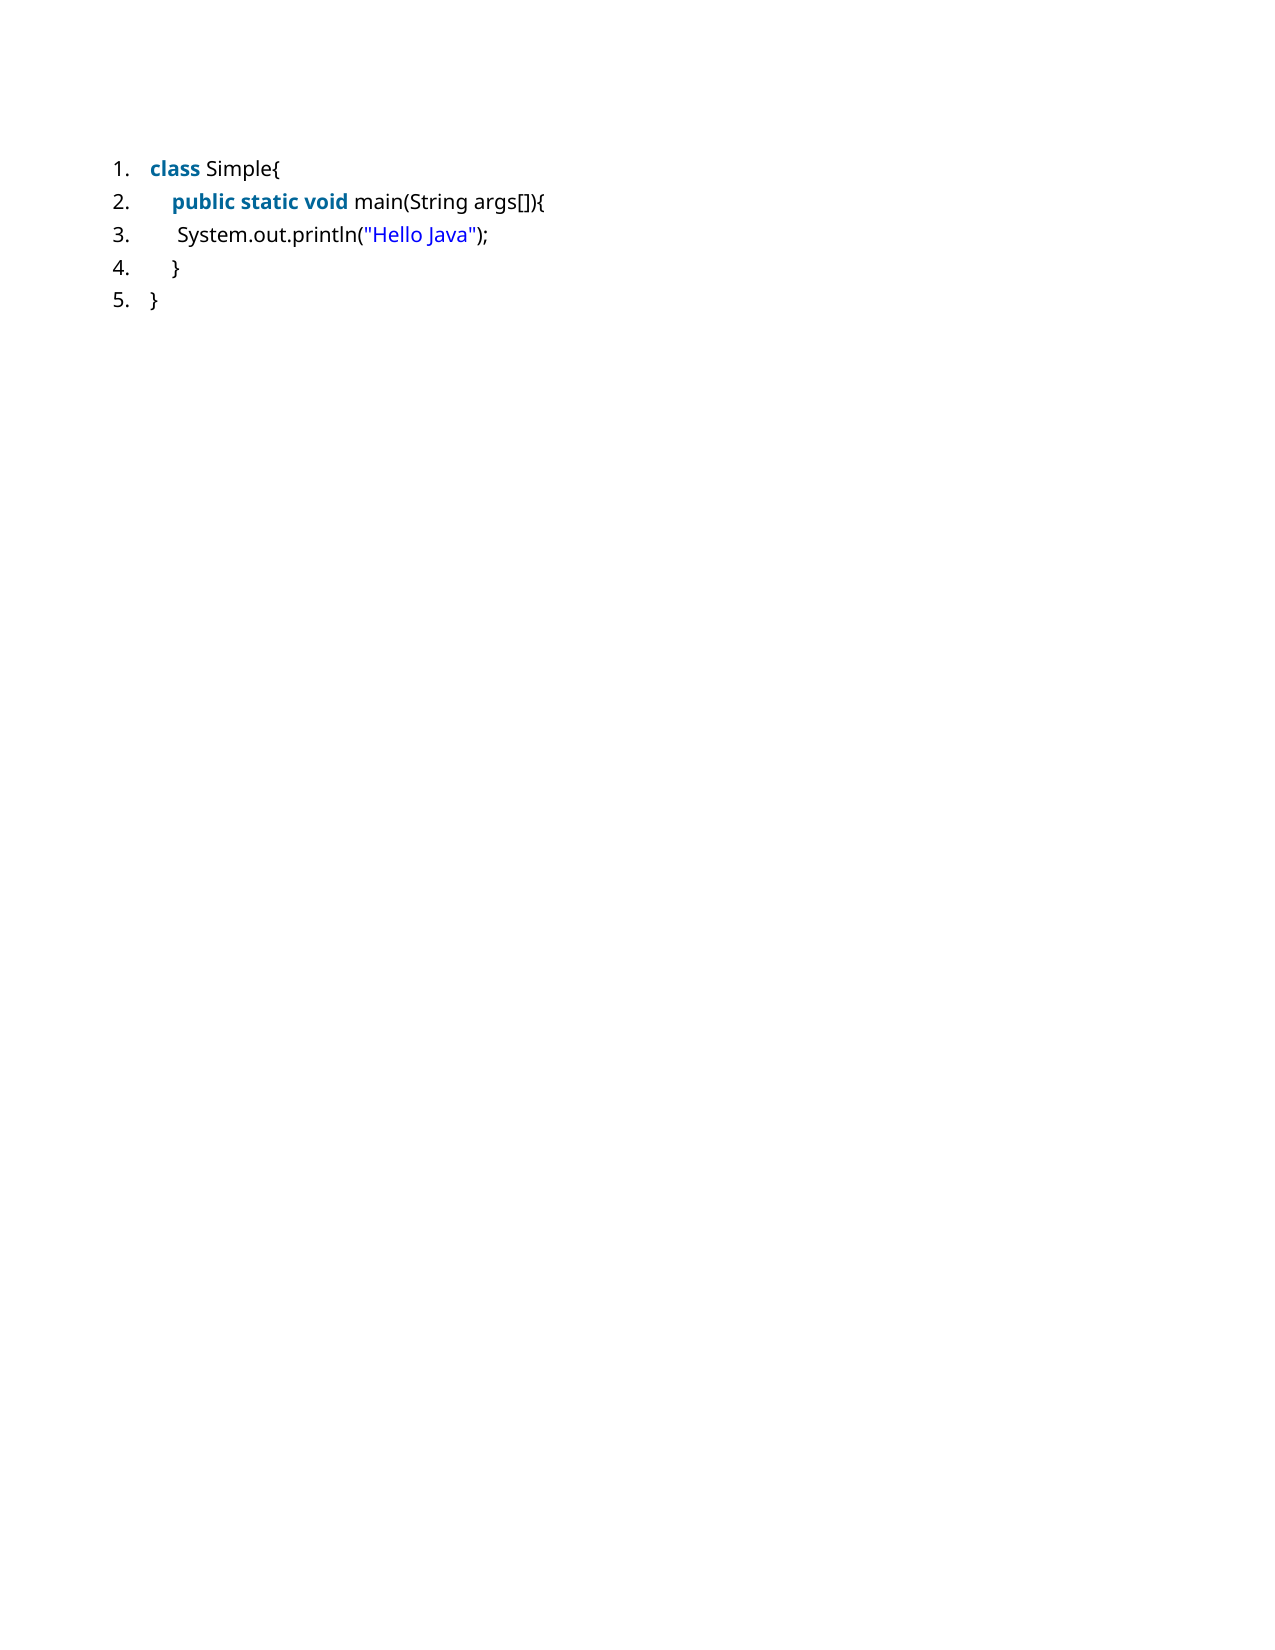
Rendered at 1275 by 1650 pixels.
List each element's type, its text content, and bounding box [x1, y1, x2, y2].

list public static void main(String args[]){ [112, 183, 1125, 216]
list class Simple{ [112, 150, 1125, 183]
list } [112, 281, 1125, 314]
list } [112, 248, 1125, 281]
list System.out.println("Hello Java"); [112, 216, 1125, 248]
